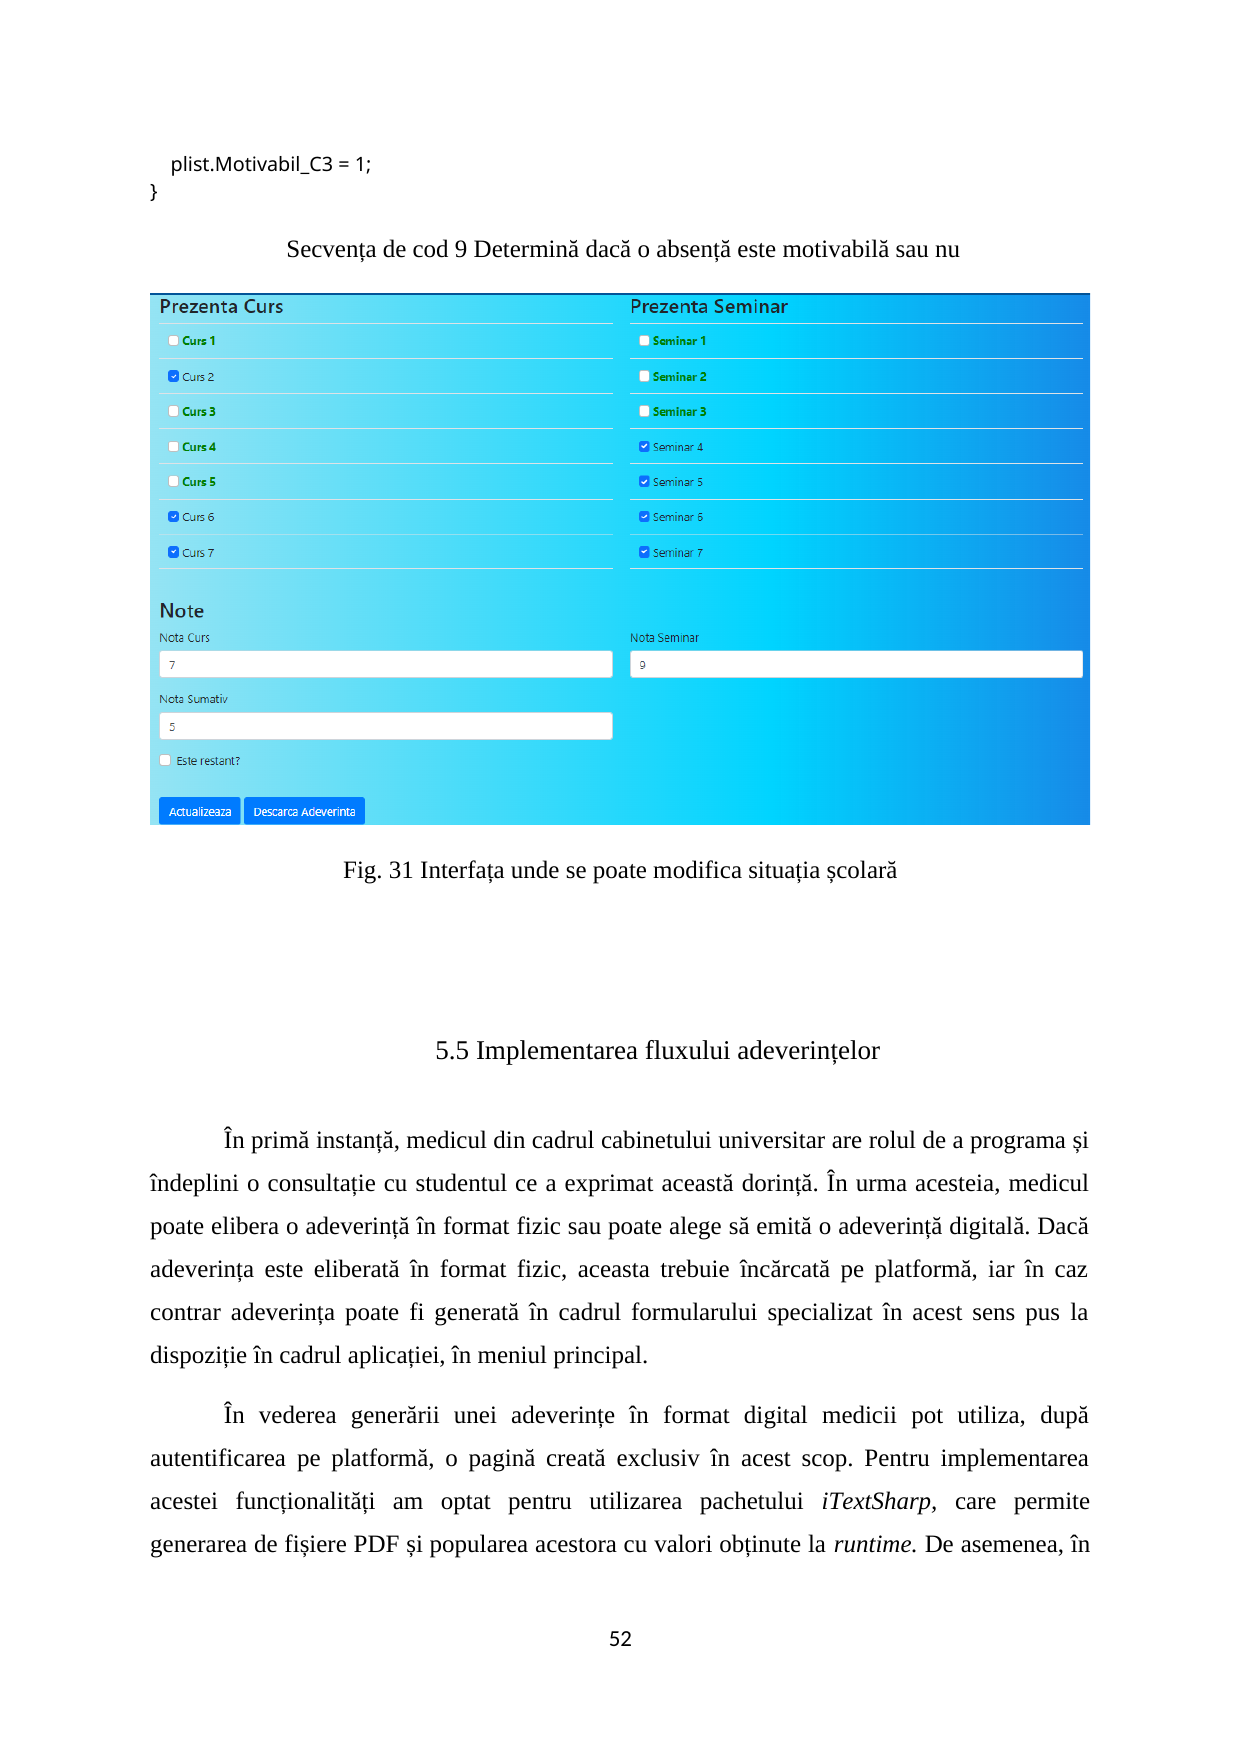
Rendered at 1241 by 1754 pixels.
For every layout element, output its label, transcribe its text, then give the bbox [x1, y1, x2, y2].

picture [150, 293, 1091, 825]
text Fig. 31 Interfața unde se poate modifica situația școlară [150, 855, 1090, 884]
text plist.Motivabil_C3 = 1; [150, 150, 1090, 177]
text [150, 1400, 1090, 1558]
text În primă instanță, medicul din cadrul cabinetului universitar are rolul de a programa și îndeplini o consultație cu studentul ce a exprimat această dorință. În urma acesteia, medicul poate elibera o adeverință în format fizic sau poate alege să emită o adeverință digitală. Dacă adeverința este eliberată în format fizic, aceasta trebuie încărcată pe platformă, iar în caz contrar adeverința poate fi generată în cadrul formularului specializat în acest sens pus la dispoziție în cadrul aplicației, în meniul principal. [150, 1125, 1090, 1369]
text Secvența de cod 9 Determină dacă o absență este motivabilă sau nu [150, 234, 1090, 263]
subtitle 5.5 Implementarea fluxului adeverințelor [225, 1034, 1090, 1066]
text } [150, 177, 1090, 204]
